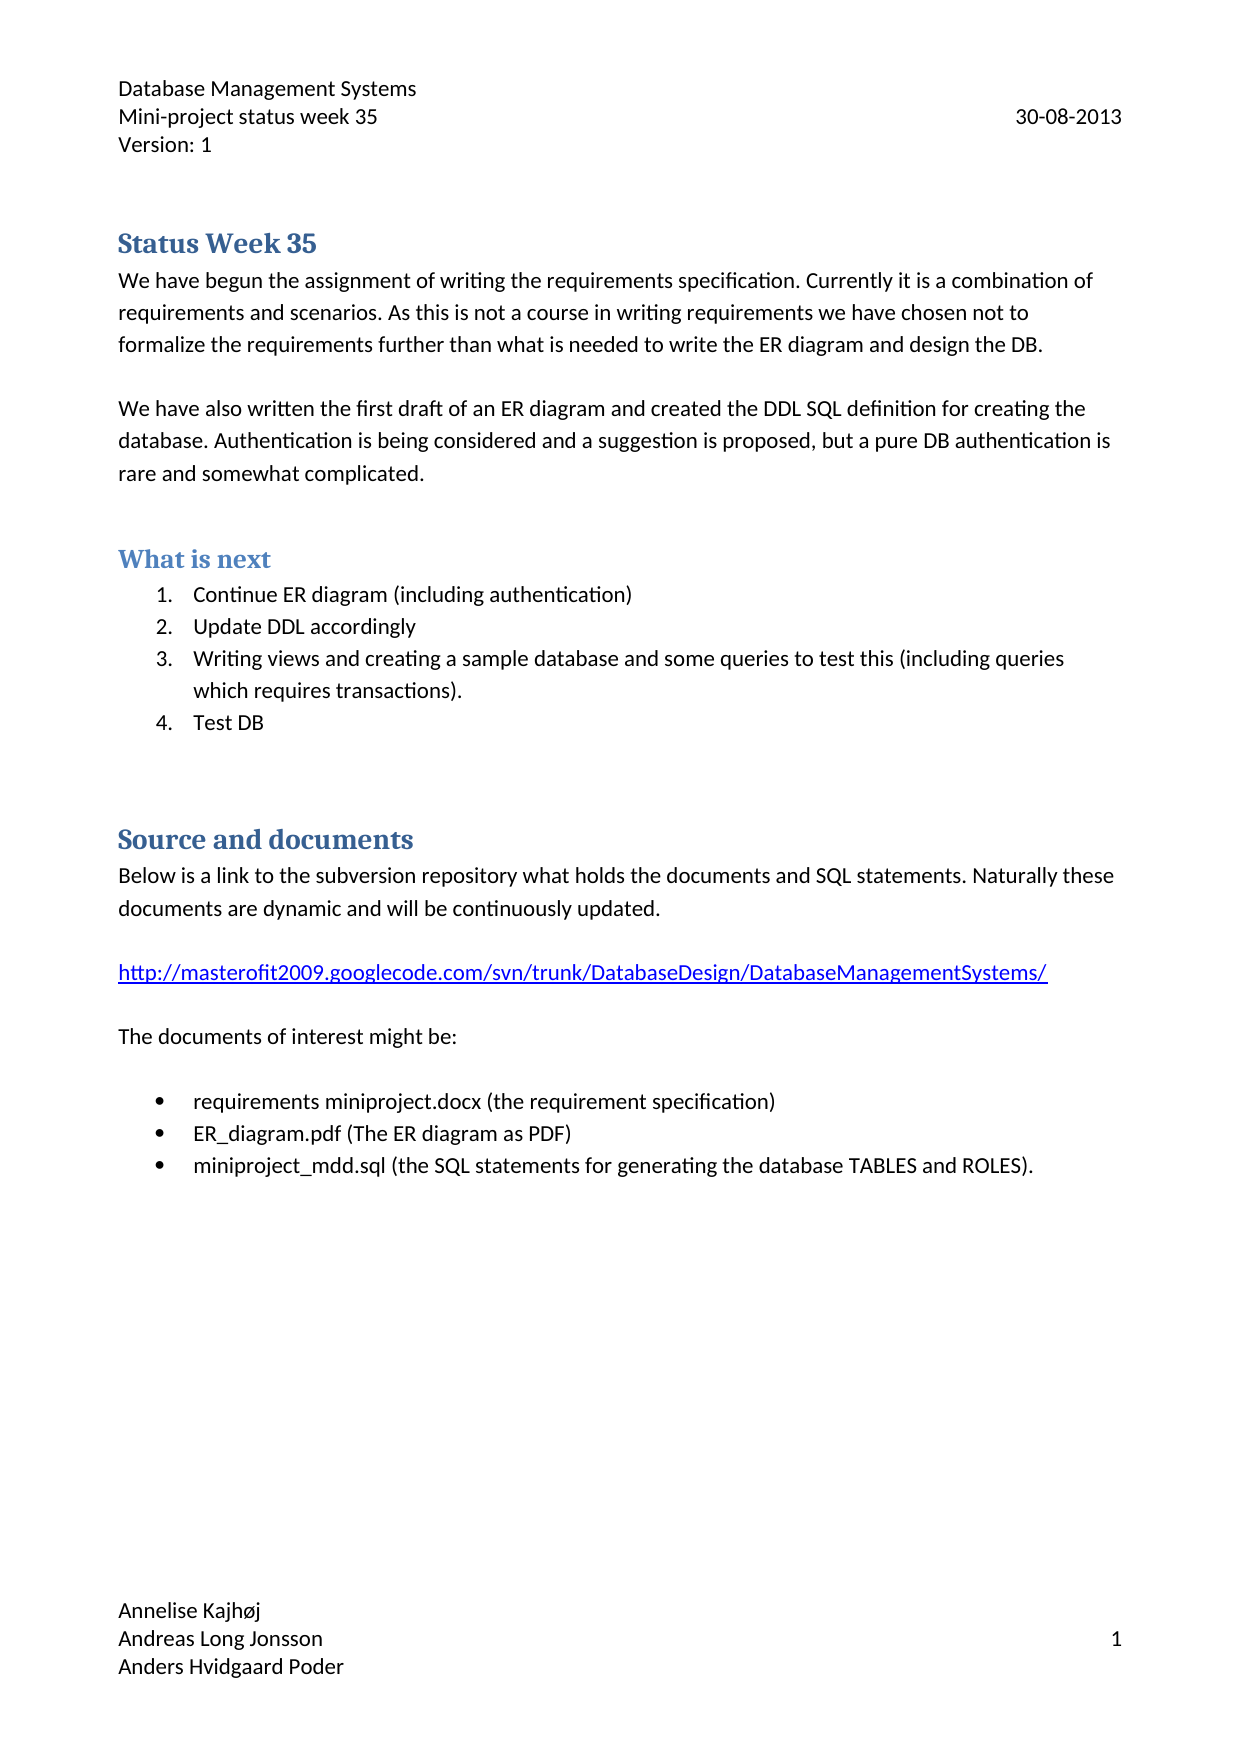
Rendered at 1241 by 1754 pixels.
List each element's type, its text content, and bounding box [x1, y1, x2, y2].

list requirements miniproject.docx (the requirement specification) [156, 1087, 1122, 1115]
list ER_diagram.pdf (The ER diagram as PDF) [156, 1119, 1122, 1147]
subtitle What is next [118, 544, 1122, 575]
text The documents of interest might be: [118, 1022, 1122, 1050]
list miniproject_mdd.sql (the SQL statements for generating the database TABLES and ROLES). [156, 1151, 1122, 1179]
subtitle Source and documents [118, 823, 1122, 856]
text Below is a link to the subversion repository what holds the documents and SQL statements. Naturally these documents are dynamic and will be continuously updated. [118, 861, 1122, 922]
list Test DB [156, 708, 1122, 737]
list Continue ER diagram (including authentication) [156, 580, 1122, 608]
list Writing views and creating a sample database and some queries to test this (including queries which requires transactions). [156, 644, 1122, 704]
list Update DDL accordingly [156, 612, 1122, 640]
text http://masterofit2009.googlecode.com/svn/trunk/DatabaseDesign/DatabaseManagementSystems/ [118, 958, 1122, 986]
text We have also written the first draft of an ER diagram and created the DDL SQL definition for creating the database. Authentication is being considered and a suggestion is proposed, but a pure DB authentication is rare and somewhat complicated. [118, 394, 1122, 487]
text We have begun the assignment of writing the requirements specification. Currently it is a combination of requirements and scenarios. As this is not a course in writing requirements we have chosen not to formalize the requirements further than what is needed to write the ER diagram and design the DB. [118, 266, 1122, 358]
subtitle Status Week 35 [118, 227, 1122, 261]
